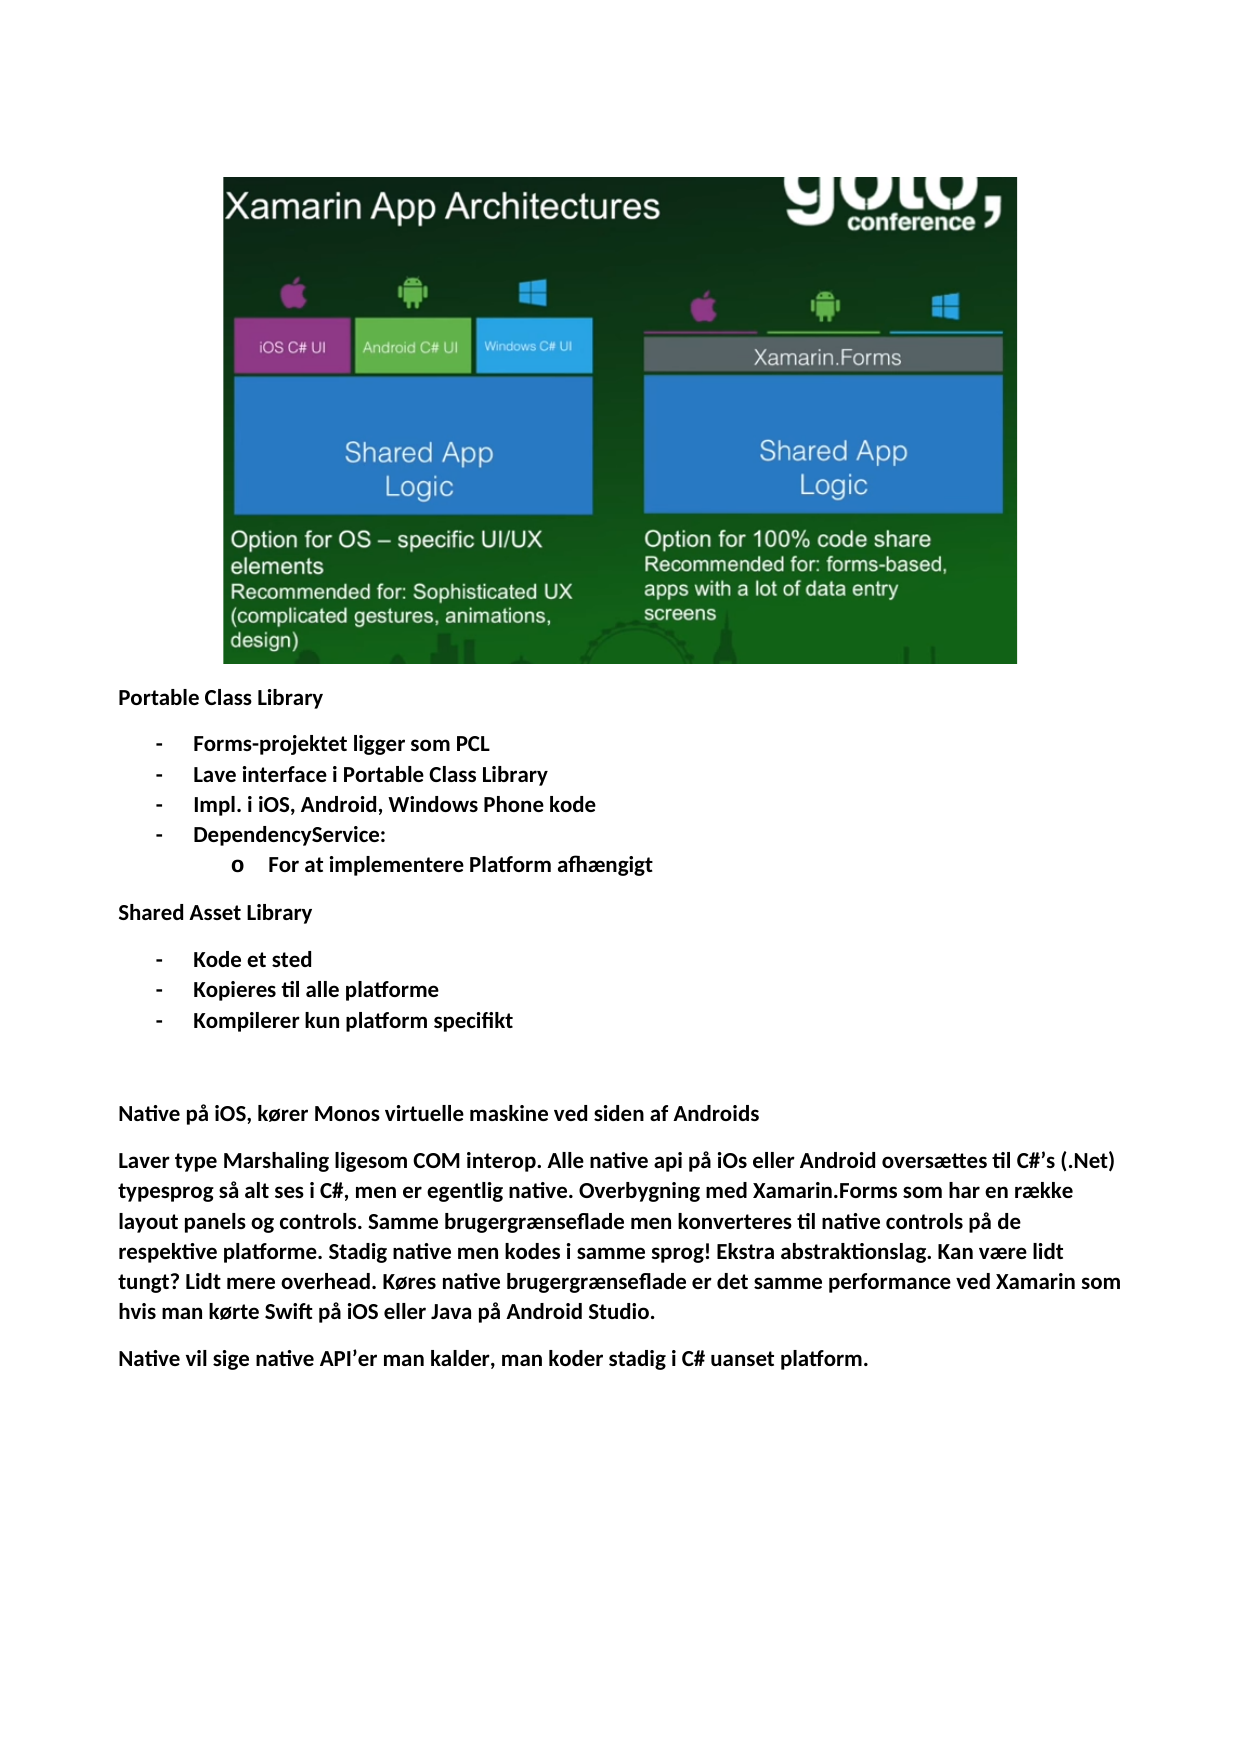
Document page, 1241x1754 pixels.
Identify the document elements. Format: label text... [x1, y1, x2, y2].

text Portable Class Library [118, 683, 1122, 711]
text Native på iOS, kører Monos virtuelle maskine ved siden af Androids [118, 1099, 1122, 1128]
list Kode et sted [156, 945, 1122, 973]
list Lave interface i Portable Class Library [156, 760, 1122, 788]
list DependencyService: [156, 820, 1122, 848]
picture [223, 177, 1018, 664]
list Impl. i iOS, Android, Windows Phone kode [156, 790, 1122, 818]
text Laver type Marshaling ligesom COM interop. Alle native api på iOs eller Android oversættes til C#’s (.Net) typesprog så alt ses i C#, men er egentlig native. Overbygning med Xamarin.Forms som har en række layout panels og controls. Samme brugergrænseflade men konverteres til native controls på de respektive platforme. Stadig native men kodes i samme sprog! Ekstra abstraktionslag. Kan være lidt tungt? Lidt mere overhead. Køres native brugergrænseflade er det samme performance ved Xamarin som hvis man kørte Swift på iOS eller Java på Android Studio. [118, 1146, 1122, 1326]
text Native vil sige native API’er man kalder, man koder stadig i C# uanset platform. [118, 1344, 1122, 1372]
text Shared Asset Library [118, 898, 1122, 927]
list Kompilerer kun platform specifikt [156, 1006, 1122, 1034]
list Forms-projektet ligger som PCL [156, 729, 1122, 758]
list Kopieres til alle platforme [156, 976, 1122, 1004]
list For at implementere Platform afhængigt [231, 850, 1122, 879]
